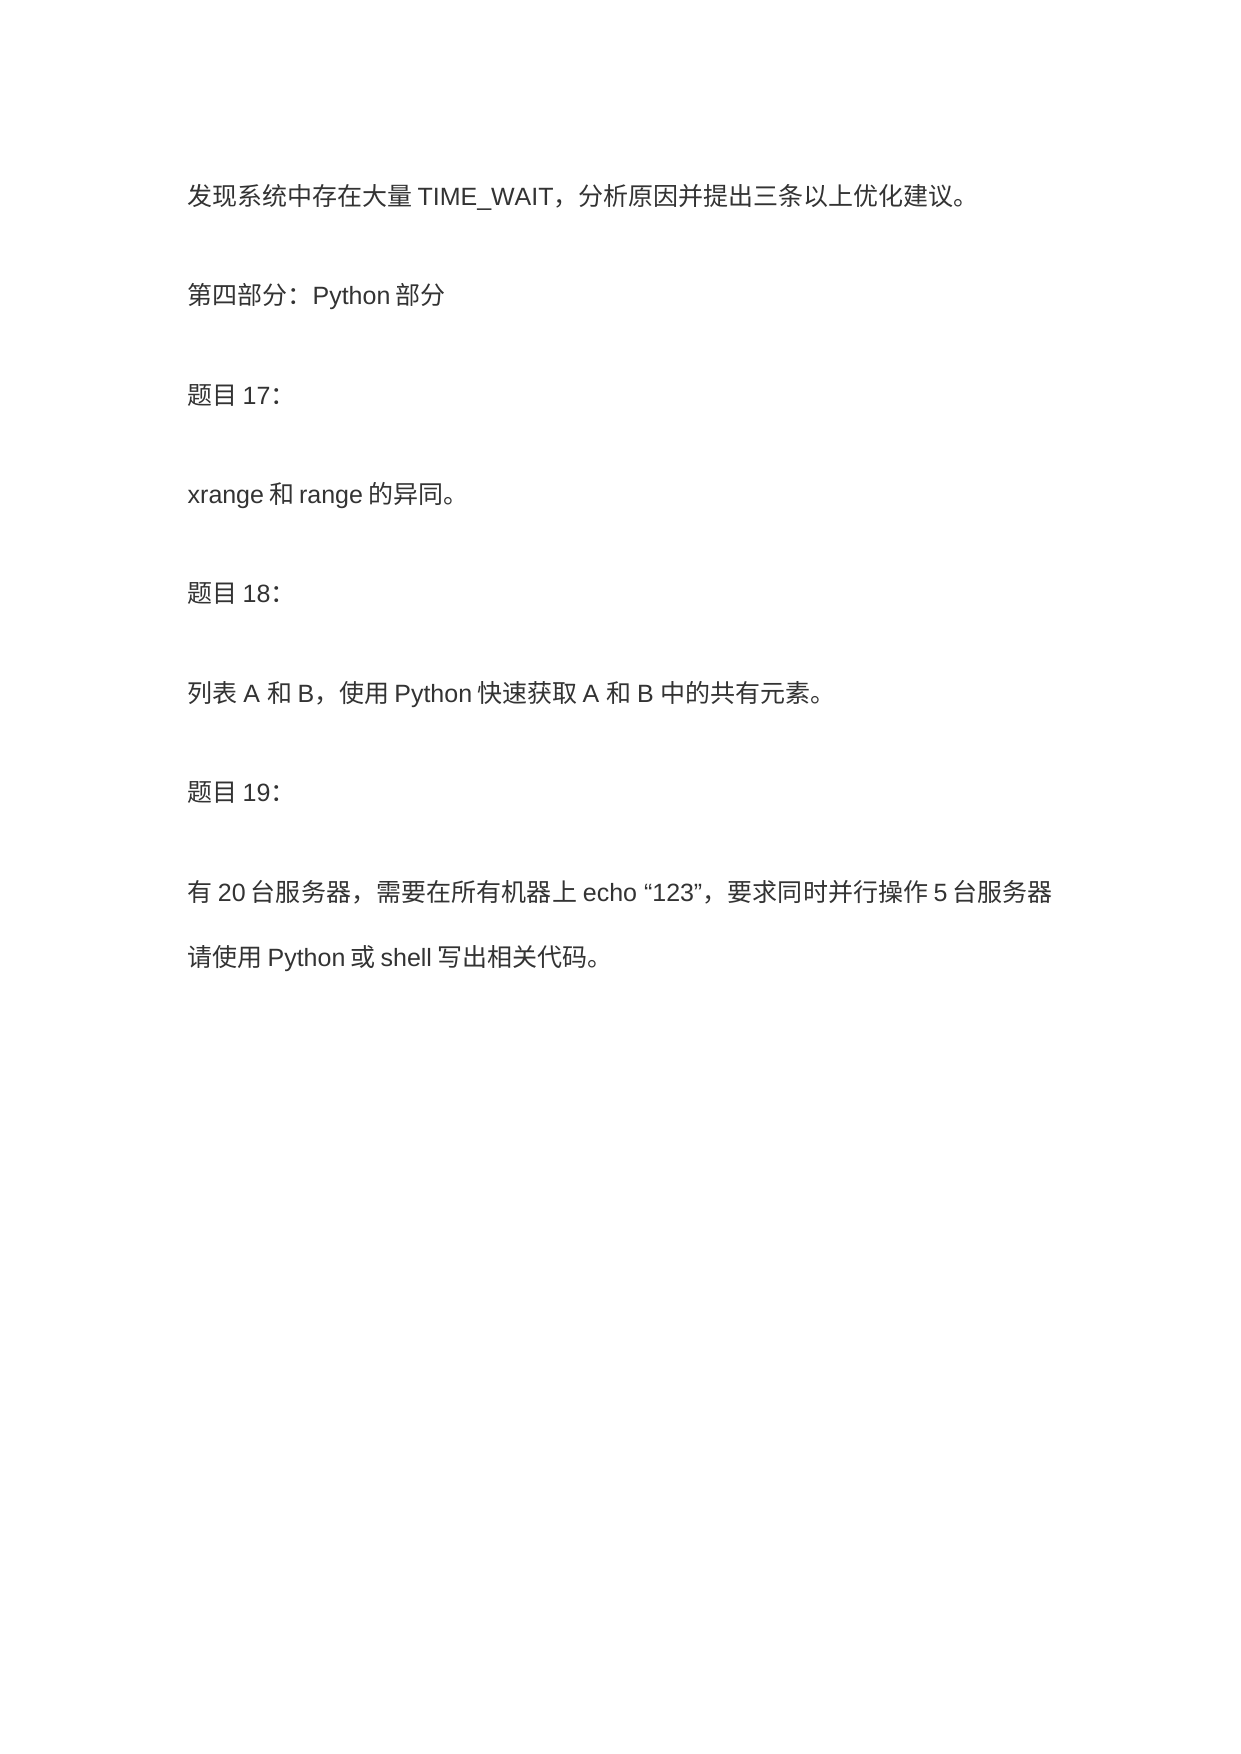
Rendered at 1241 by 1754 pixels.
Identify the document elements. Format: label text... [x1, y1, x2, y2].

text 题目17： [187, 361, 1053, 426]
text xrange和range的异同。 [187, 460, 1053, 525]
text 有20台服务器，需要在所有机器上 echo “123”，要求同时并行操作5台服务器，请使用Python或shell写出相关代码。 [187, 858, 1053, 988]
text 列表 A 和 B，使用Python快速获取 A 和 B 中的共有元素。 [187, 659, 1053, 724]
text 题目18： [187, 559, 1053, 624]
text 题目19： [187, 758, 1053, 823]
text 第四部分：Python部分 [187, 261, 1053, 326]
text 发现系统中存在大量TIME_WAIT，分析原因并提出三条以上优化建议。 [187, 162, 1053, 227]
